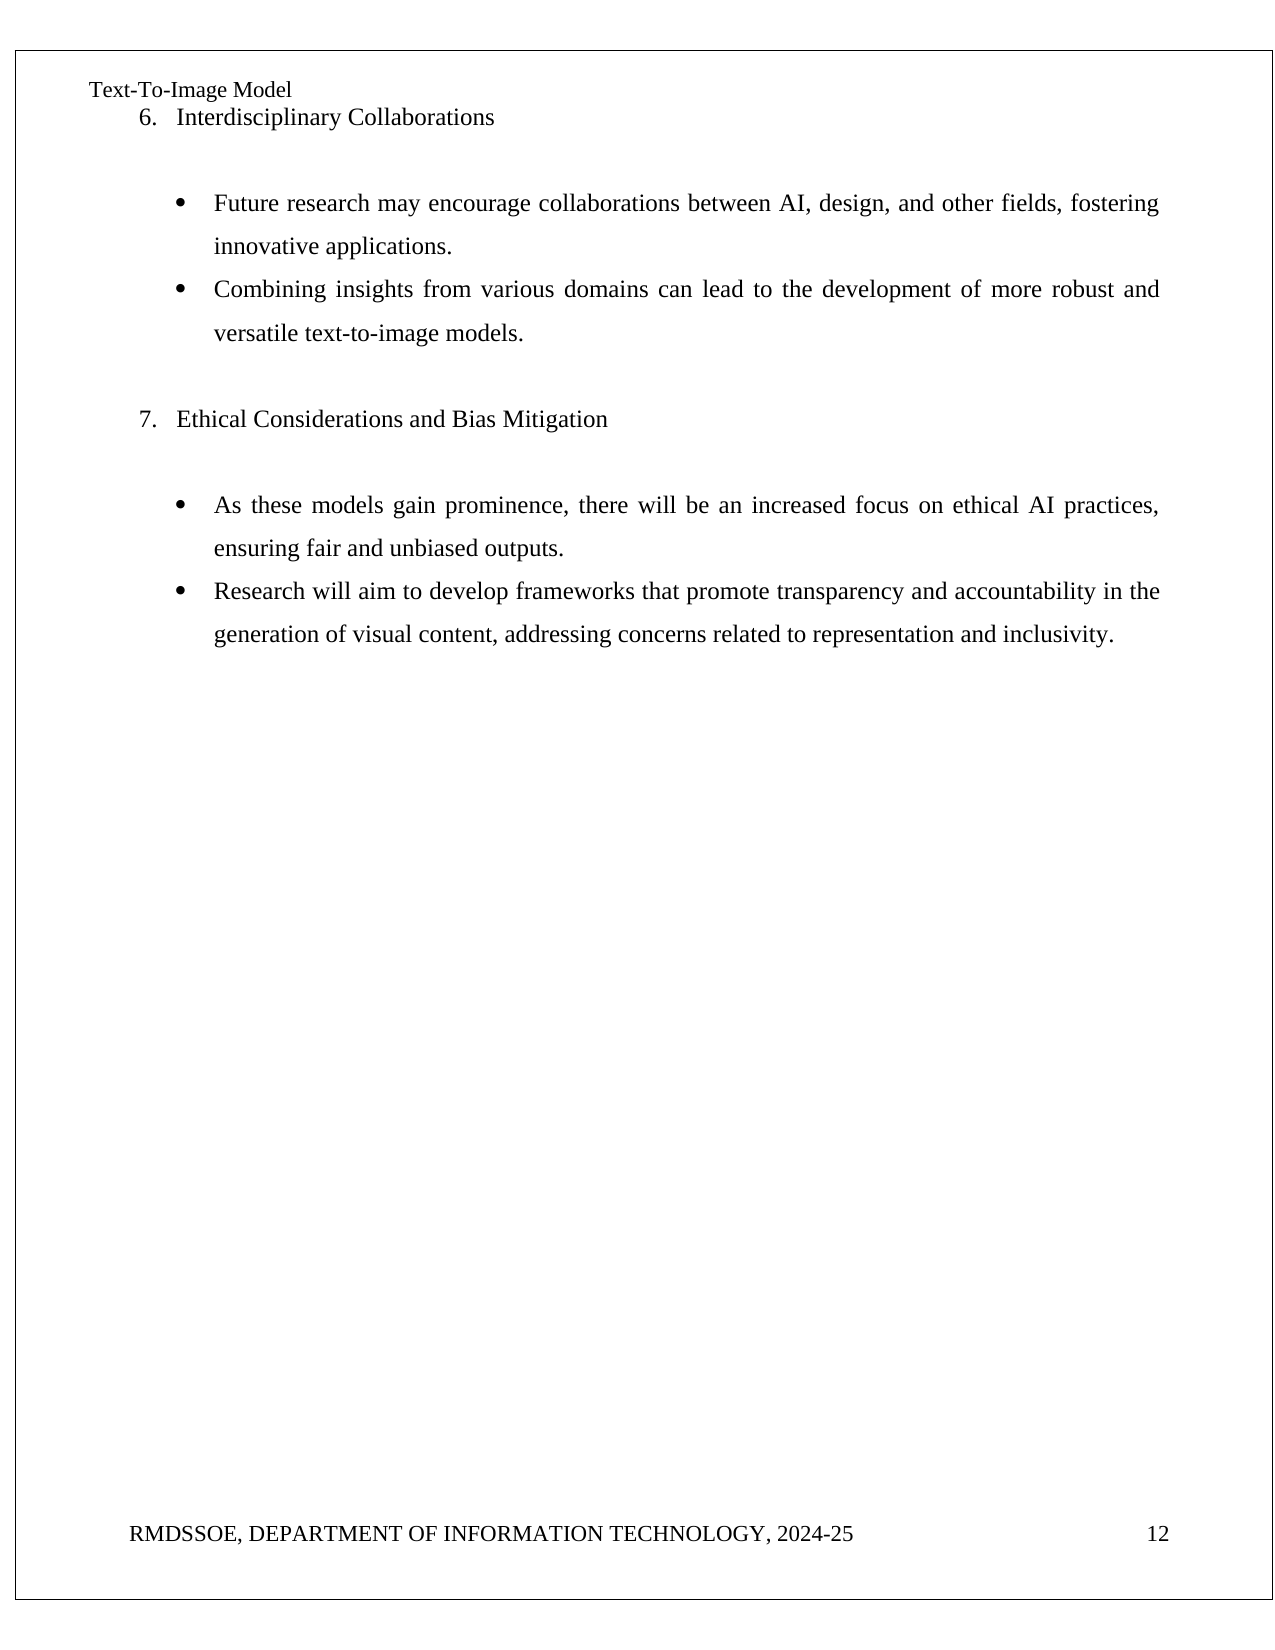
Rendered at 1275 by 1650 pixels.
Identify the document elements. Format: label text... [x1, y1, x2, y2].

list Combining insights from various domains can lead to the development of more robust and versatile text-to-image models. [176, 274, 1161, 346]
list Interdisciplinary Collaborations [139, 102, 1161, 131]
list Research will aim to develop frameworks that promote transparency and accountability in the generation of visual content, addressing concerns related to representation and inclusivity. [176, 576, 1161, 648]
list Ethical Considerations and Bias Mitigation [139, 404, 1161, 433]
list Future research may encourage collaborations between AI, design, and other fields, fostering innovative applications. [176, 188, 1161, 260]
list As these models gain prominence, there will be an increased focus on ethical AI practices, ensuring fair and unbiased outputs. [176, 490, 1161, 562]
